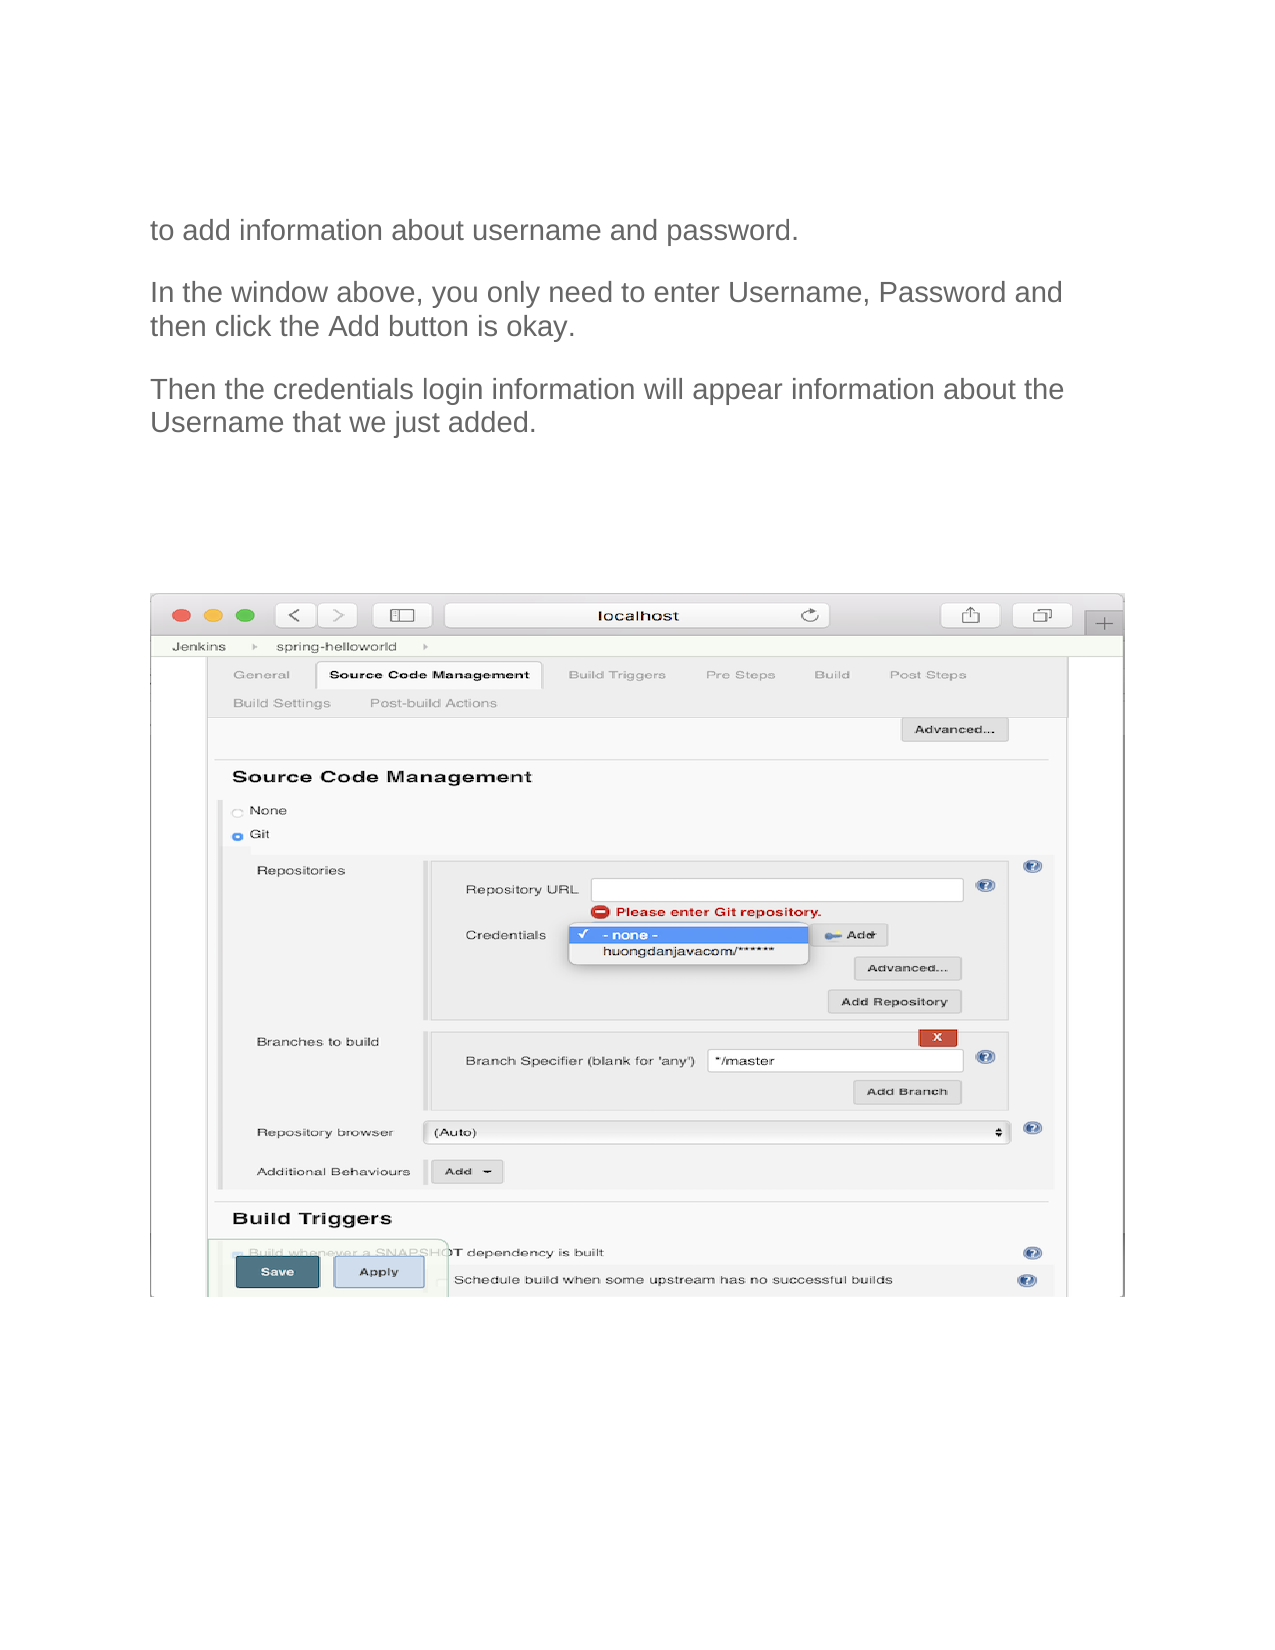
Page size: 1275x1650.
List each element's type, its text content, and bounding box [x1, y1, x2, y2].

picture [150, 593, 1125, 1297]
text In the window above, you only need to enter Username, Password and then click the Add button is okay. [150, 275, 1125, 342]
text to add information about username and password. [150, 213, 1125, 246]
text Then the credentials login information will appear information about the Username that we just added. [150, 372, 1125, 439]
